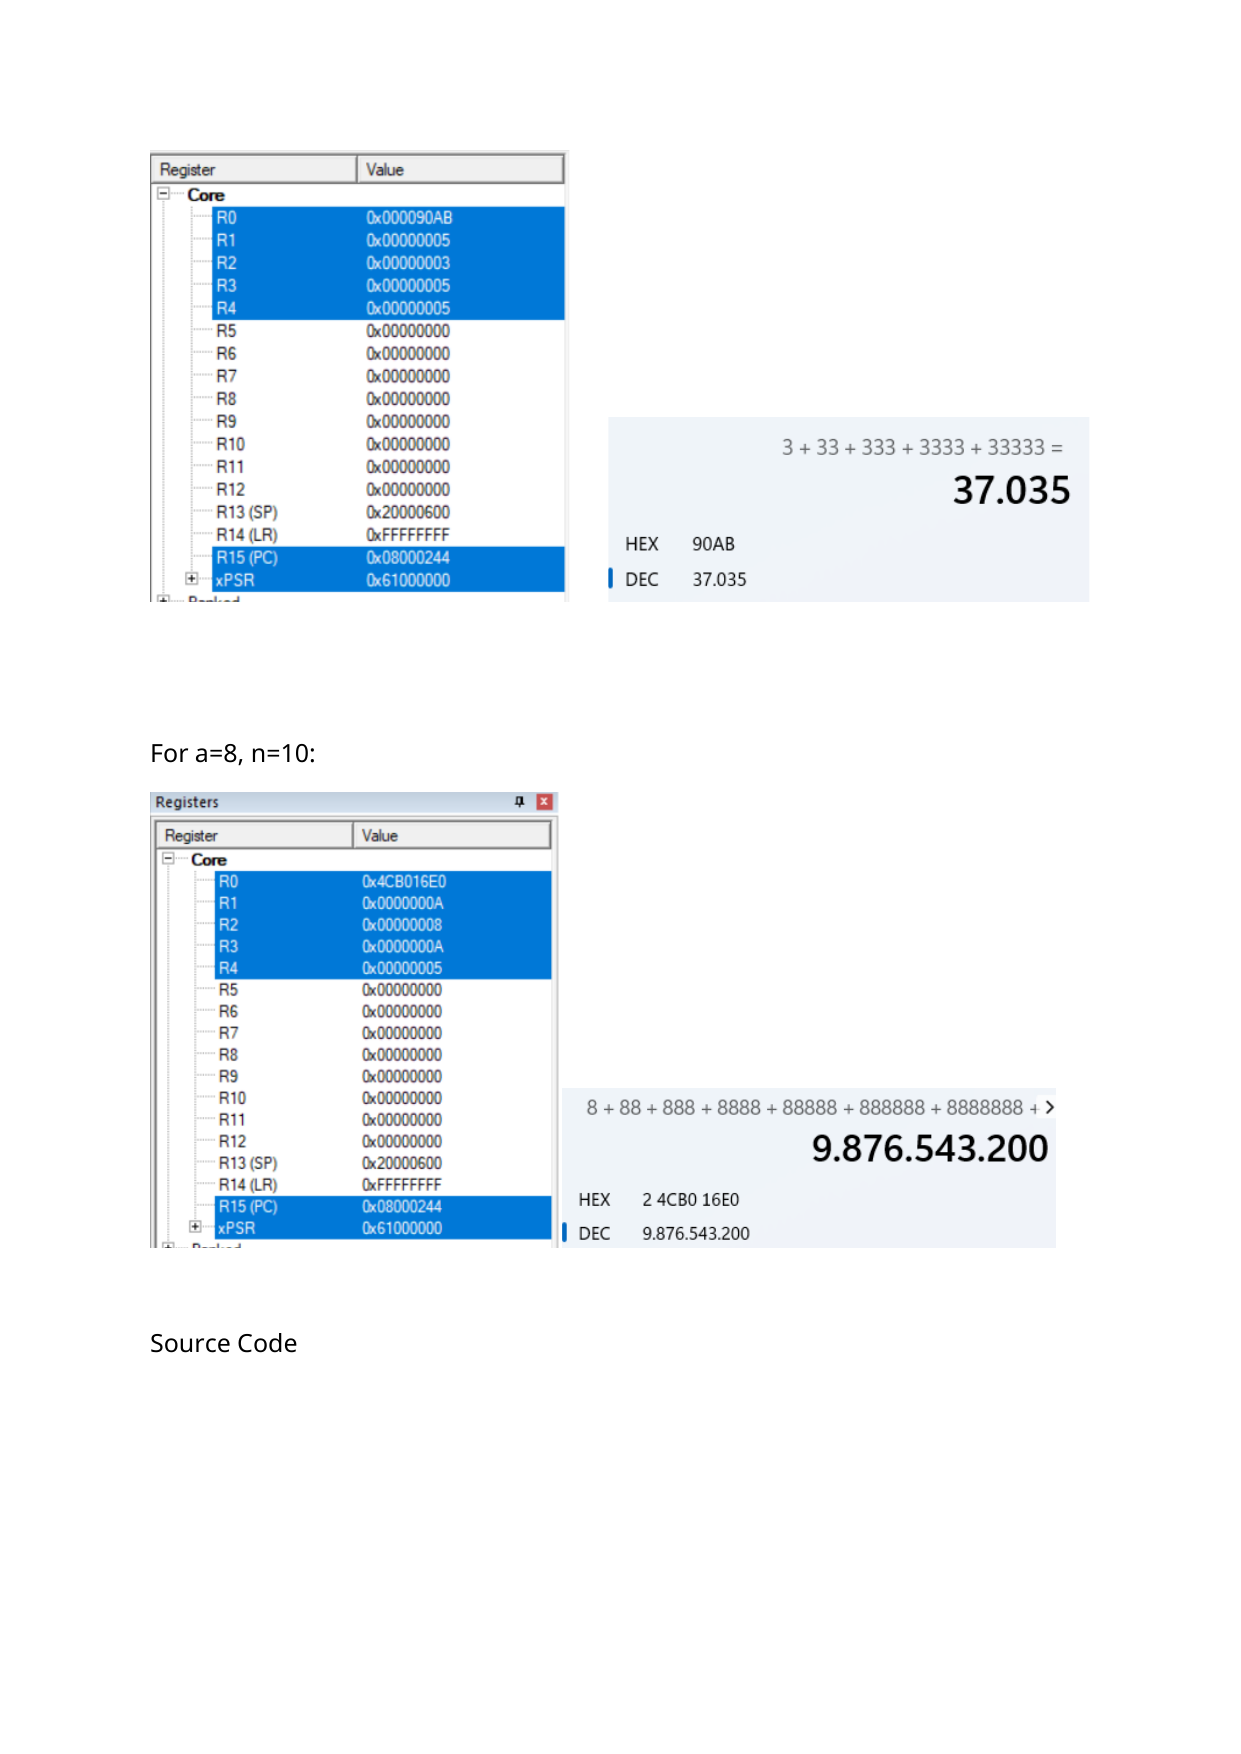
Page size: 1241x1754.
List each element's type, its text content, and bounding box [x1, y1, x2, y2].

text For a=8, n=10: [150, 736, 1090, 770]
picture [150, 150, 570, 602]
text Source Code [150, 1326, 1090, 1360]
picture [608, 417, 1090, 602]
picture [150, 792, 1056, 1248]
